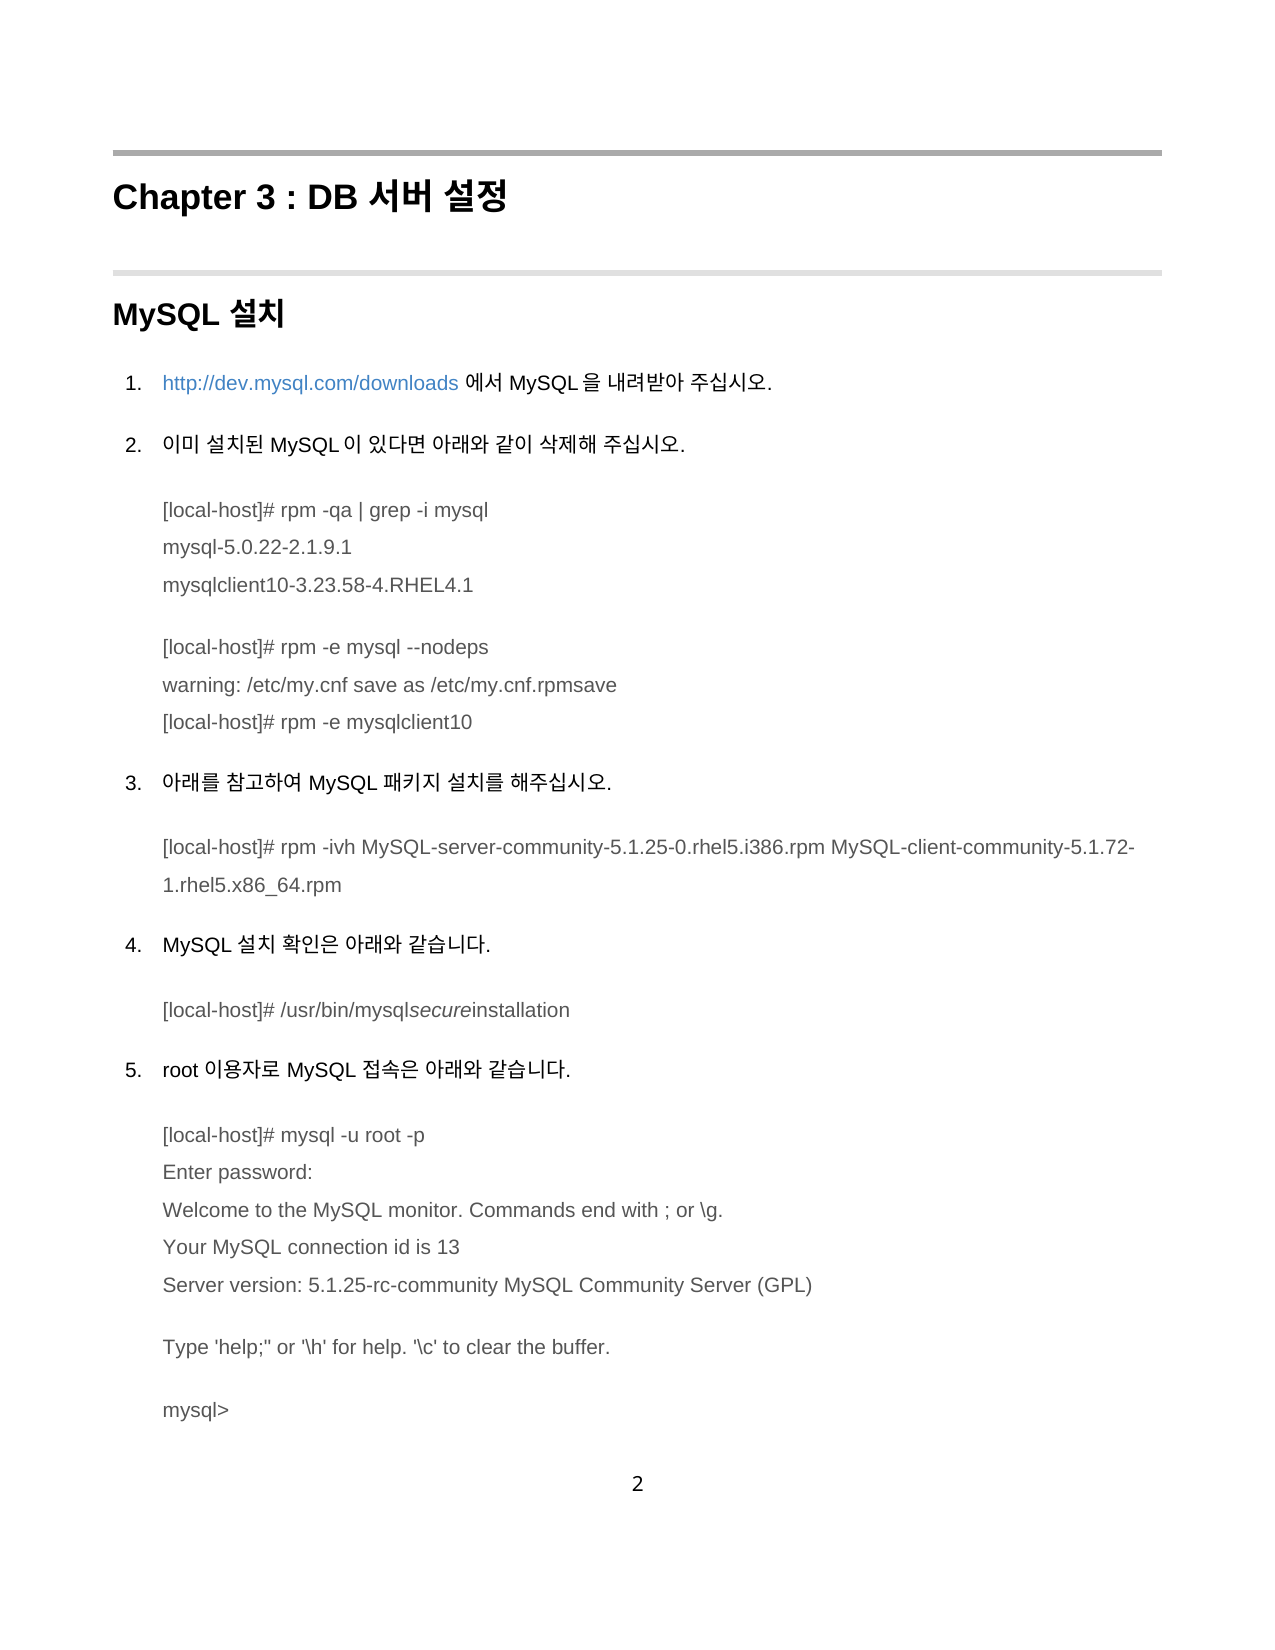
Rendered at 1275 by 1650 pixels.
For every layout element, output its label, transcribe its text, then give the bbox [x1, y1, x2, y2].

list MySQL 설치 확인은 아래와 같습니다. [125, 921, 1162, 959]
list 아래를 참고하여 MySQL 패키지 설치를 해주십시오. [125, 759, 1162, 796]
text Type 'help;" or '\h' for help. '\c' to clear the buffer. [162, 1321, 1162, 1359]
list root 이용자로 MySQL 접속은 아래와 같습니다. [125, 1046, 1162, 1084]
list 이미 설치된 MySQL이 있다면 아래와 같이 삭제해 주십시오. [125, 421, 1162, 459]
list http://dev.mysql.com/downloads 에서 MySQL을 내려받아 주십시오. [125, 359, 1162, 396]
text [local-host]# rpm -e mysql --nodeps warning: /etc/my.cnf save as /etc/my.cnf.rpmsave [local-host]# rpm -e mysqlclient10 [162, 621, 1162, 734]
subtitle Chapter 3 : DB 서버 설정 [112, 151, 1162, 220]
text [local-host]# rpm -qa | grep -i mysql mysql-5.0.22-2.1.9.1 mysqlclient10-3.23.58-4.RHEL4.1 [162, 484, 1162, 596]
text mysql> [162, 1384, 1162, 1421]
text [local-host]# rpm -ivh MySQL-server-community-5.1.25-0.rhel5.i386.rpm MySQL-client-community-5.1.72-1.rhel5.x86_64.rpm [162, 821, 1162, 896]
subtitle MySQL 설치 [112, 271, 1162, 334]
text [local-host]# /usr/bin/mysqlsecureinstallation [162, 984, 1162, 1021]
text [local-host]# mysql -u root -p Enter password: Welcome to the MySQL monitor. Commands end with ; or \g. Your MySQL connection id is 13 Server version: 5.1.25-rc-community MySQL Community Server (GPL) [162, 1109, 1162, 1296]
